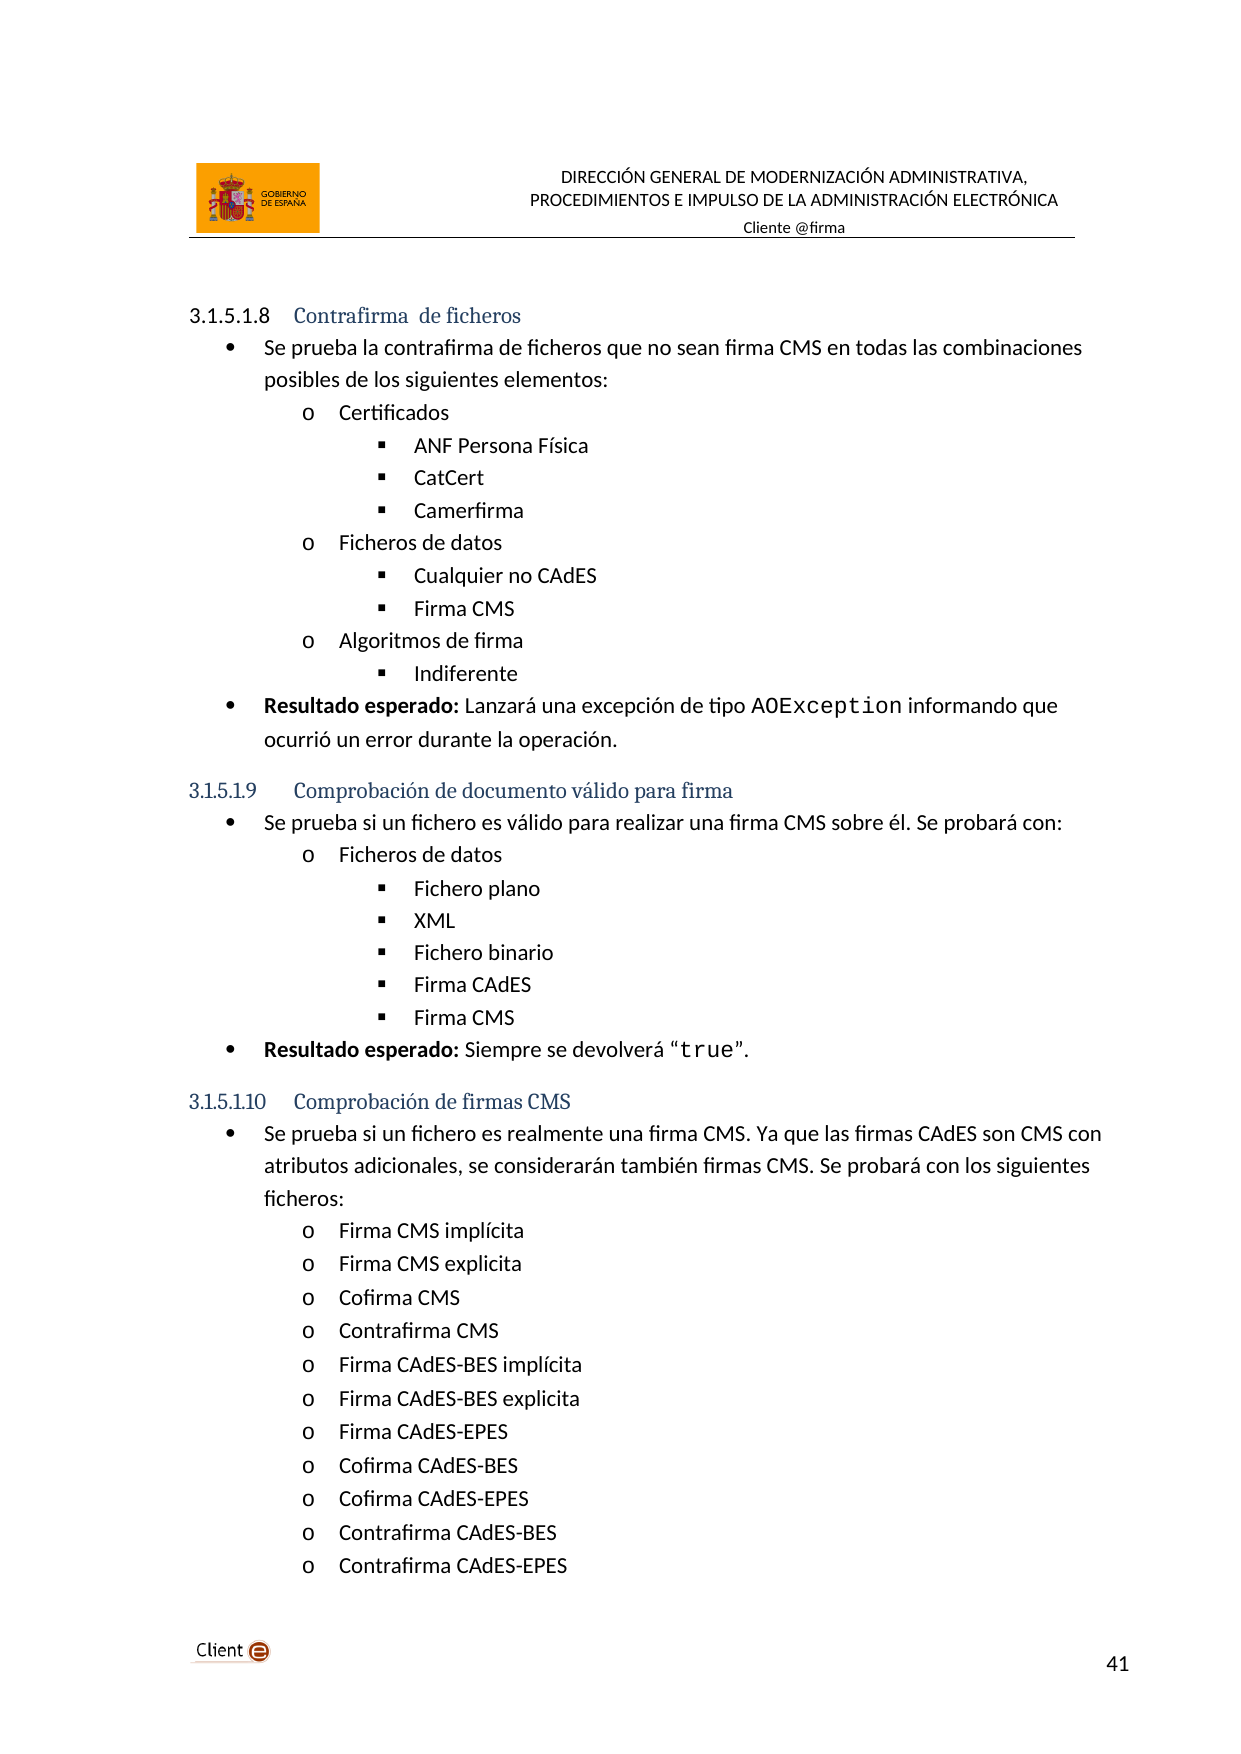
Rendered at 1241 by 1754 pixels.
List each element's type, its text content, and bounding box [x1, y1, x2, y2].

list Contrafirma CAdES-BES [301, 1518, 1122, 1547]
list Firma CAdES [376, 970, 1122, 998]
list Fichero binario [376, 938, 1122, 966]
subtitle Comprobación de documento válido para firma [189, 778, 1122, 804]
list Contrafirma CAdES-EPES [301, 1551, 1122, 1581]
list Resultado esperado: Lanzará una excepción de tipo AOException informando que ocurrió un error durante la operación. [226, 692, 1122, 753]
list Firma CAdES-BES explicita [301, 1384, 1122, 1413]
list Firma CMS [376, 1003, 1122, 1031]
list Se prueba si un fichero es válido para realizar una firma CMS sobre él. Se probará con: [226, 808, 1122, 836]
list Contrafirma CMS [301, 1317, 1122, 1346]
list Ficheros de datos [301, 528, 1122, 557]
list Cualquier no CAdES [376, 561, 1122, 589]
list Firma CAdES-BES implícita [301, 1350, 1122, 1379]
list Cofirma CAdES-EPES [301, 1484, 1122, 1513]
list ANF Persona Física [376, 431, 1122, 459]
list Algoritmos de firma [301, 626, 1122, 655]
list XML [376, 906, 1122, 934]
picture [188, 1629, 274, 1672]
picture [196, 163, 320, 233]
list Indiferente [376, 659, 1122, 687]
list Se prueba si un fichero es realmente una firma CMS. Ya que las firmas CAdES son CMS con atributos adicionales, se considerarán también firmas CMS. Se probará con los siguientes ficheros: [226, 1119, 1122, 1212]
list CatCert [376, 463, 1122, 492]
list Cofirma CMS [301, 1283, 1122, 1312]
list Firma CMS [376, 594, 1122, 622]
list Fichero plano [376, 874, 1122, 902]
list Ficheros de datos [301, 840, 1122, 869]
subtitle Comprobación de firmas CMS [189, 1089, 1122, 1116]
list Firma CAdES-EPES [301, 1417, 1122, 1446]
subtitle Contrafirma de ficheros [189, 301, 1122, 329]
list Camerfirma [376, 496, 1122, 524]
list Certificados [301, 398, 1122, 427]
list Firma CMS implícita [301, 1216, 1122, 1245]
list Resultado esperado: Siempre se devolverá “true”. [226, 1035, 1122, 1064]
list Cofirma CAdES-BES [301, 1451, 1122, 1480]
list Se prueba la contrafirma de ficheros que no sean firma CMS en todas las combinaciones posibles de los siguientes elementos: [226, 333, 1122, 394]
list Firma CMS explicita [301, 1249, 1122, 1279]
